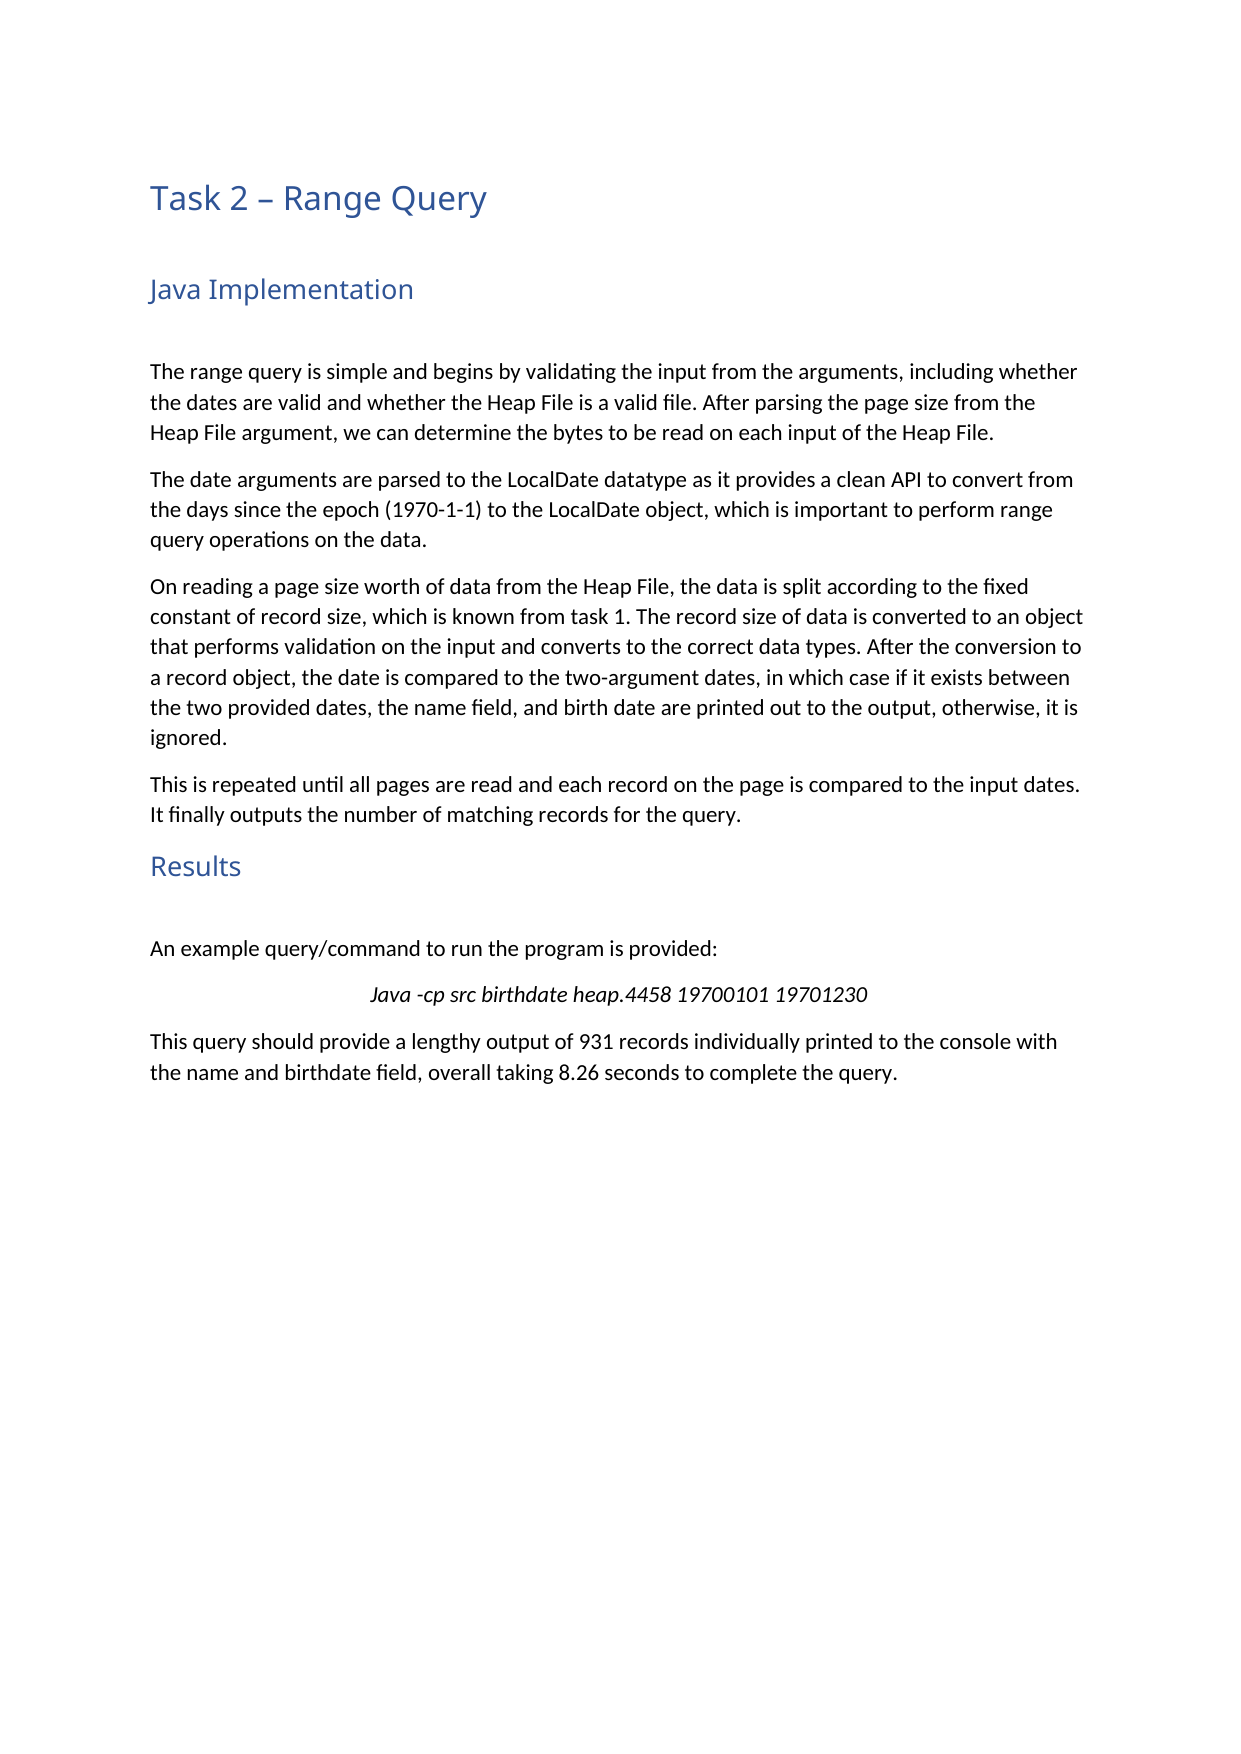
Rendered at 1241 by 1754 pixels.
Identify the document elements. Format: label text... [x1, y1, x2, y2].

subtitle Task 2 – Range Query [150, 175, 1090, 220]
text Java -cp src birthdate heap.4458 19700101 19701230 [150, 981, 1090, 1009]
text The range query is simple and begins by validating the input from the arguments, including whether the dates are valid and whether the Heap File is a valid file. After parsing the page size from the Heap File argument, we can determine the bytes to be read on each input of the Heap File. [150, 357, 1090, 446]
text This query should provide a lengthy output of 931 records individually printed to the console with the name and birthdate field, overall taking 8.26 seconds to complete the query. [150, 1027, 1090, 1086]
text The date arguments are parsed to the LocalDate datatype as it provides a clean API to convert from the days since the epoch (1970-1-1) to the LocalDate object, which is important to perform range query operations on the data. [150, 465, 1090, 553]
text On reading a page size worth of data from the Heap File, the data is split according to the fixed constant of record size, which is known from task 1. The record size of data is converted to an object that performs validation on the input and converts to the correct data types. After the conversion to a record object, the date is compared to the two-argument dates, in which case if it exists between the two provided dates, the name field, and birth date are printed out to the output, otherwise, it is ignored. [150, 572, 1090, 751]
text An example query/command to run the program is provided: [150, 934, 1090, 962]
subtitle Java Implementation [150, 271, 1090, 308]
text This is repeated until all pages are read and each record on the page is compared to the input dates. It finally outputs the number of matching records for the query. [150, 770, 1090, 828]
subtitle Results [150, 847, 1090, 884]
